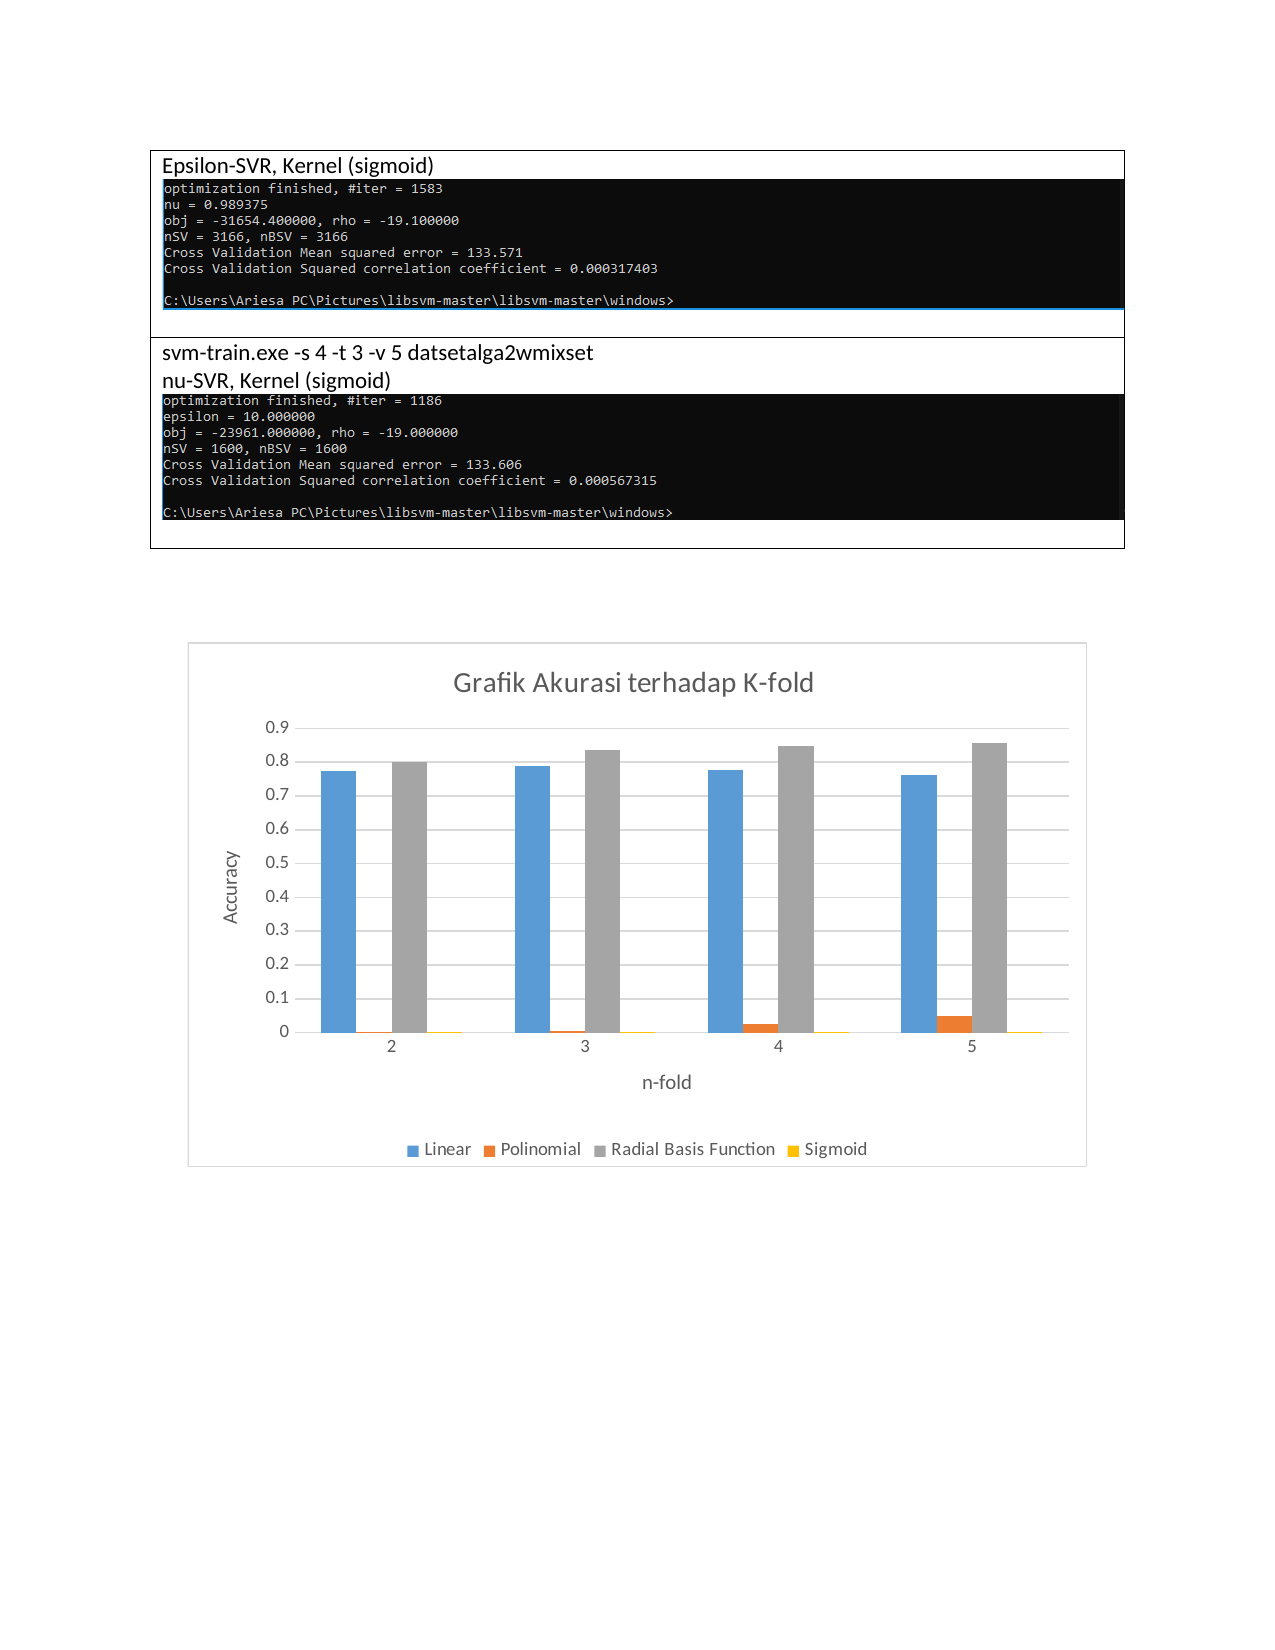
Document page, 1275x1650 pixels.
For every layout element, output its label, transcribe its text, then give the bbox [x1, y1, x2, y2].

table_cell svm-train.exe -s 4 -t 3 -v 5 datsetalga2wmixset nu-SVR, Kernel (sigmoid) [151, 338, 1124, 548]
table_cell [151, 151, 1124, 337]
picture [161, 394, 1125, 520]
picture [161, 179, 1125, 310]
